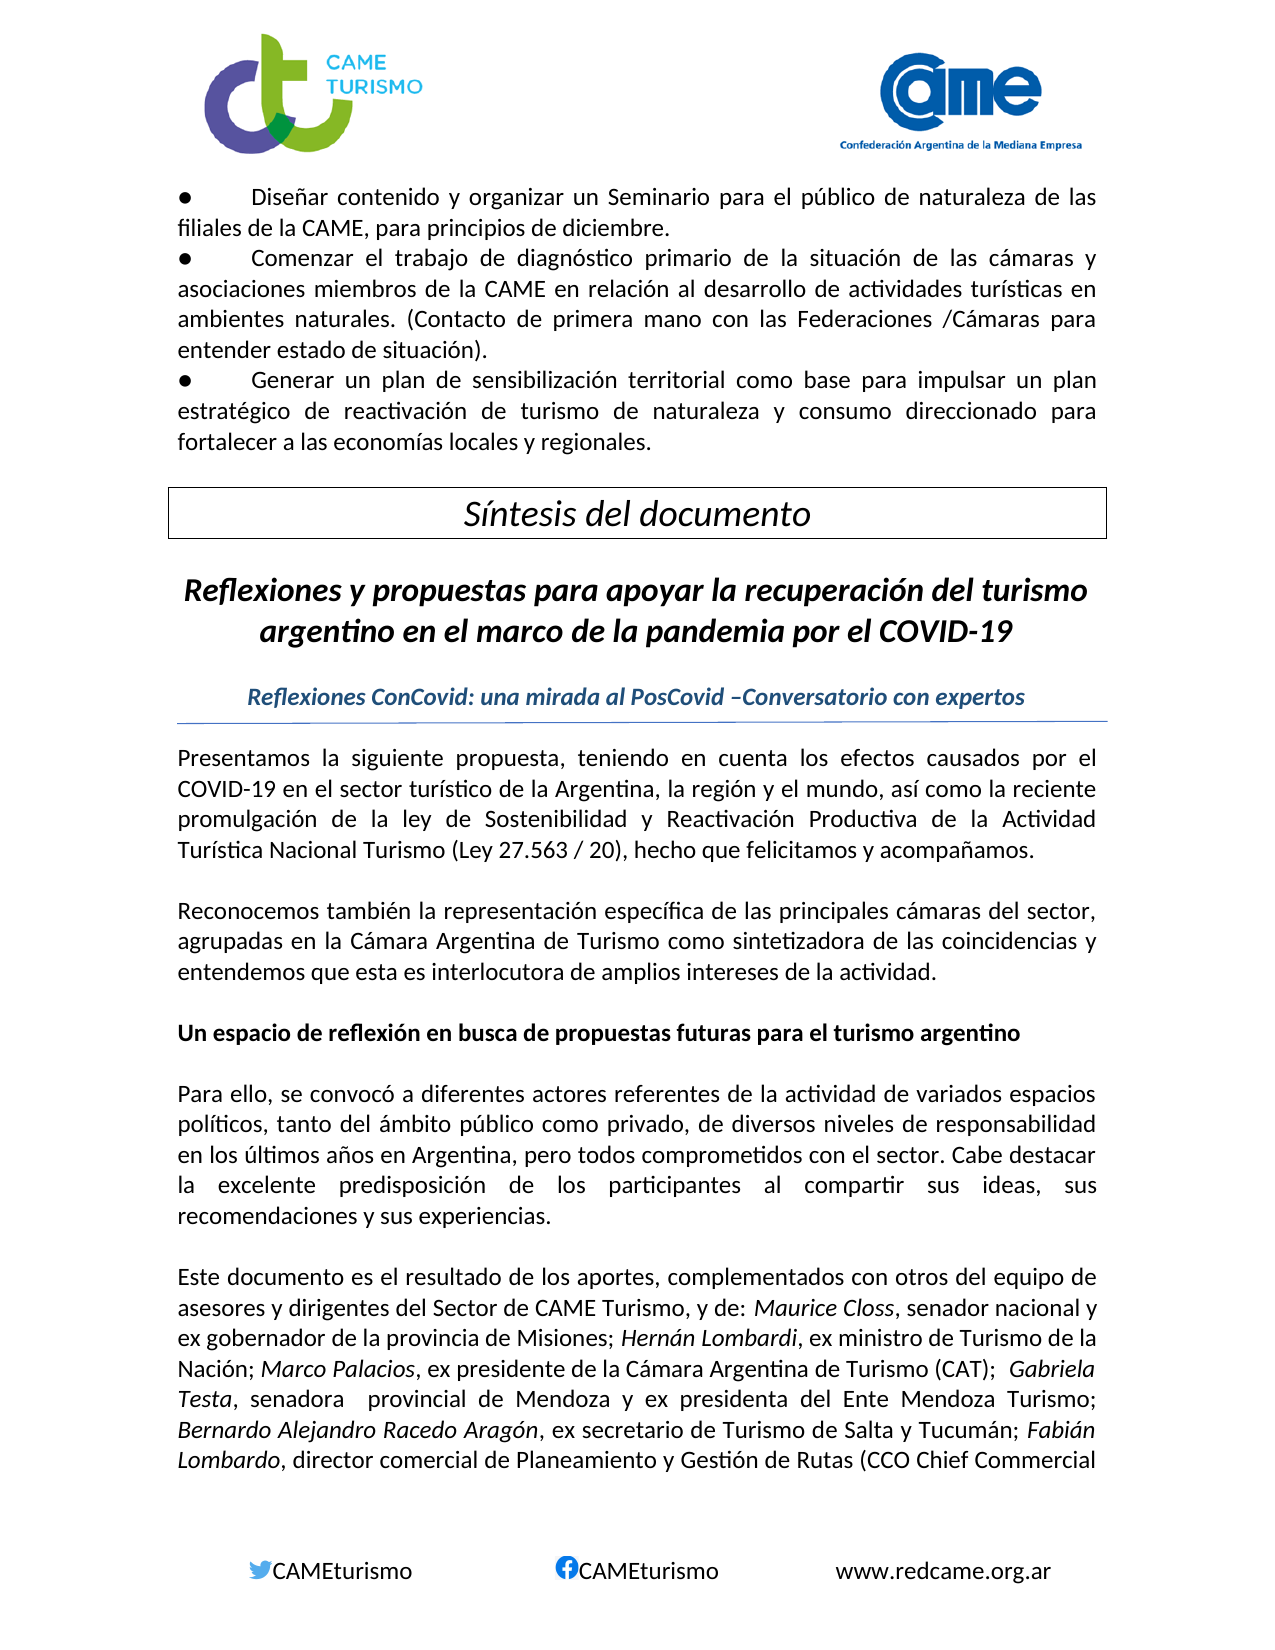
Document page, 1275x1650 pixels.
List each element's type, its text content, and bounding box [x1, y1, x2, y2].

text ● Generar un plan de sensibilización territorial como base para impulsar un plan estratégico de reactivación de turismo de naturaleza y consumo direccionado para fortalecer a las economías locales y regionales. [177, 365, 1098, 456]
text Un espacio de reflexión en busca de propuestas futuras para el turismo argentino [177, 1017, 1098, 1048]
text Reflexiones y propuestas para apoyar la recuperación del turismo argentino en el marco de la pandemia por el COVID-19 [177, 569, 1098, 651]
picture [177, 23, 1098, 154]
text ● Comenzar el trabajo de diagnóstico primario de la situación de las cámaras y asociaciones miembros de la CAME en relación al desarrollo de actividades turísticas en ambientes naturales. (Contacto de primera mano con las Federaciones /Cámaras para entender estado de situación). [177, 243, 1098, 365]
picture [554, 1556, 579, 1580]
text Presentamos la siguiente propuesta, teniendo en cuenta los efectos causados por el COVID-19 en el sector turístico de la Argentina, la región y el mundo, así como la reciente promulgación de la ley de Sostenibilidad y Reactivación Productiva de la Actividad Turística Nacional Turismo (Ley 27.563 / 20), hecho que felicitamos y acompañamos. [177, 742, 1098, 864]
text Para ello, se convocó a diferentes actores referentes de la actividad de variados espacios políticos, tanto del ámbito público como privado, de diversos niveles de responsabilidad en los últimos años en Argentina, pero todos comprometidos con el sector. Cabe destacar la excelente predisposición de los participantes al compartir sus ideas, sus recomendaciones y sus experiencias. [177, 1078, 1098, 1231]
text ● Diseñar contenido y organizar un Seminario para el público de naturaleza de las filiales de la CAME, para principios de diciembre. [177, 182, 1098, 243]
text Síntesis del documento [169, 488, 1106, 538]
text Reconocemos también la representación específica de las principales cámaras del sector, agrupadas en la Cámara Argentina de Turismo como sintetizadora de las coincidencias y entendemos que esta es interlocutora de amplios intereses de la actividad. [177, 895, 1098, 987]
picture [248, 1560, 273, 1580]
text Reflexiones ConCovid: una mirada al PosCovid –Conversatorio con expertos [177, 681, 1098, 712]
